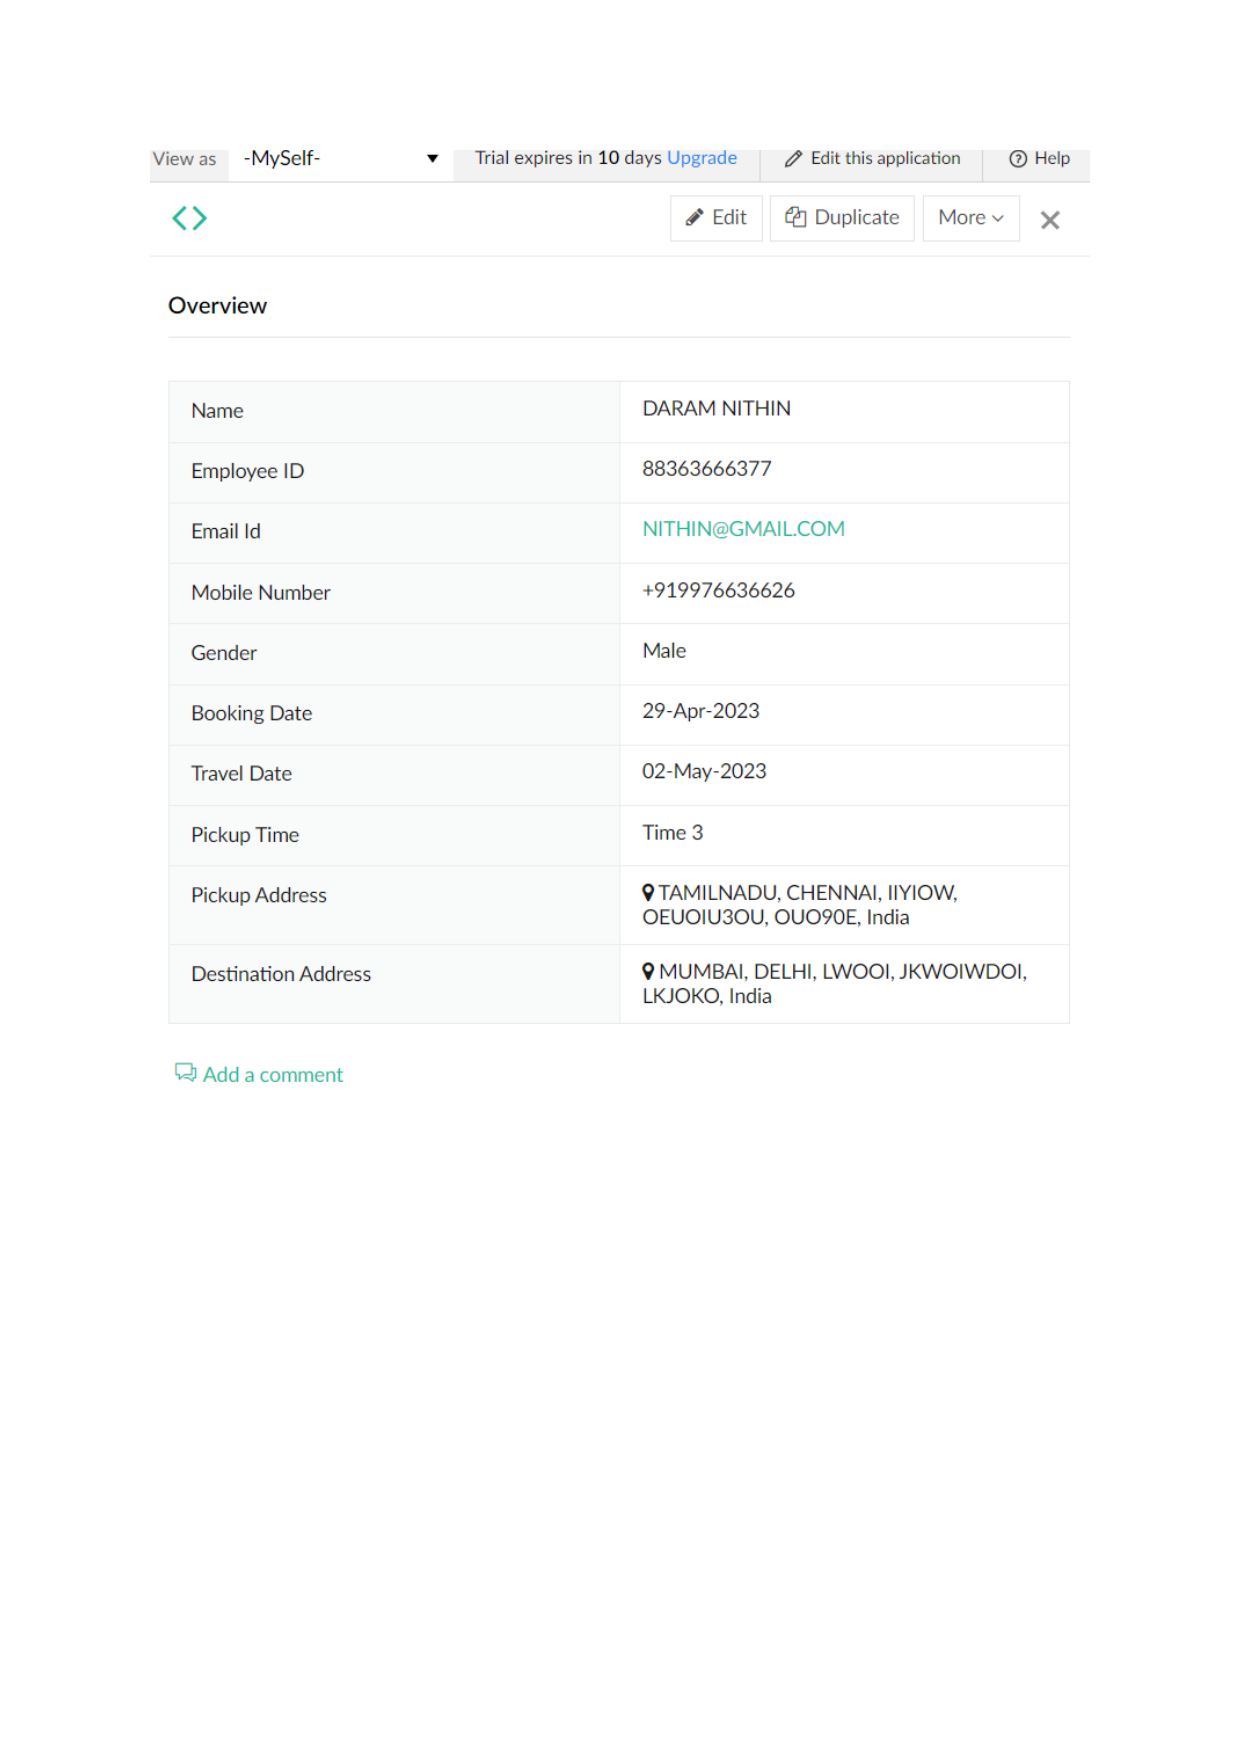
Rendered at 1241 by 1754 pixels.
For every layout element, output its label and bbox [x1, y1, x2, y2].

picture [150, 150, 1091, 1206]
